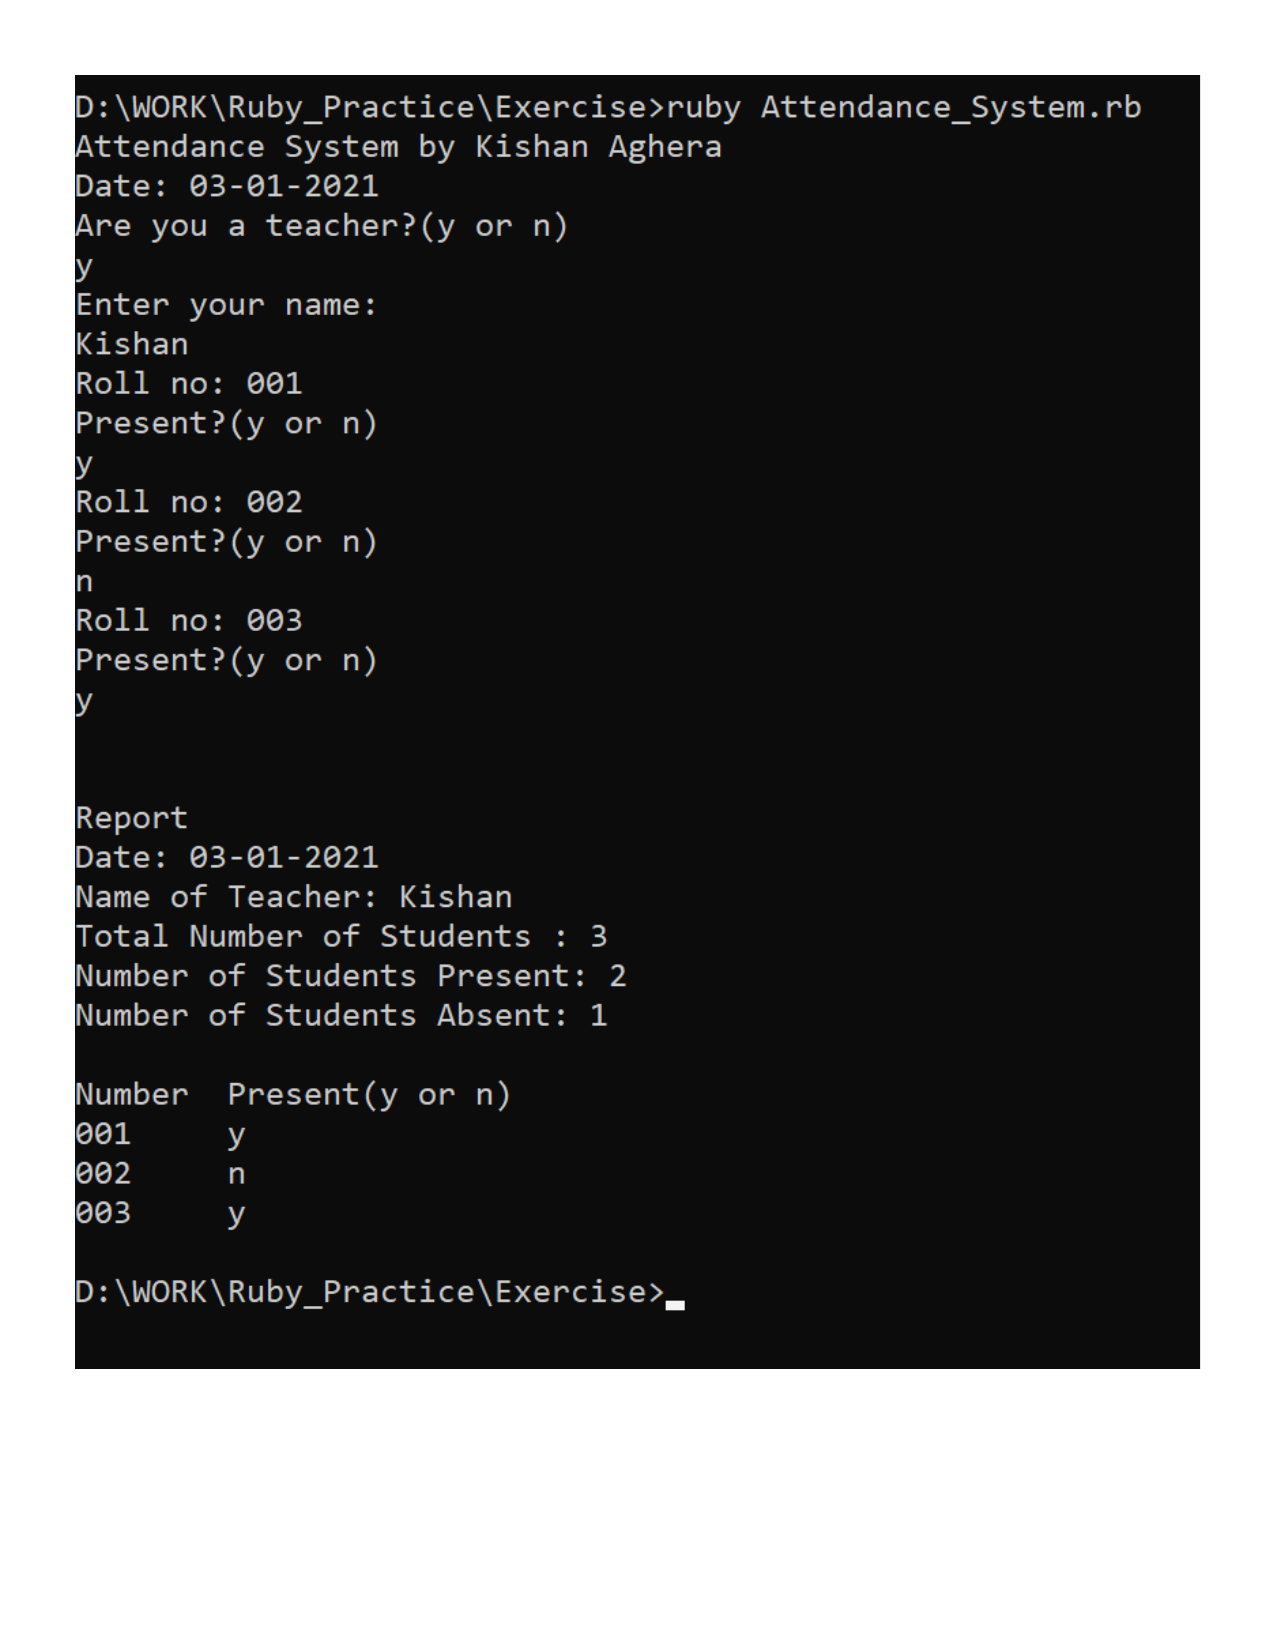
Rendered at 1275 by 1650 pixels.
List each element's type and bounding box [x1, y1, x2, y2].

picture [75, 75, 1200, 1369]
